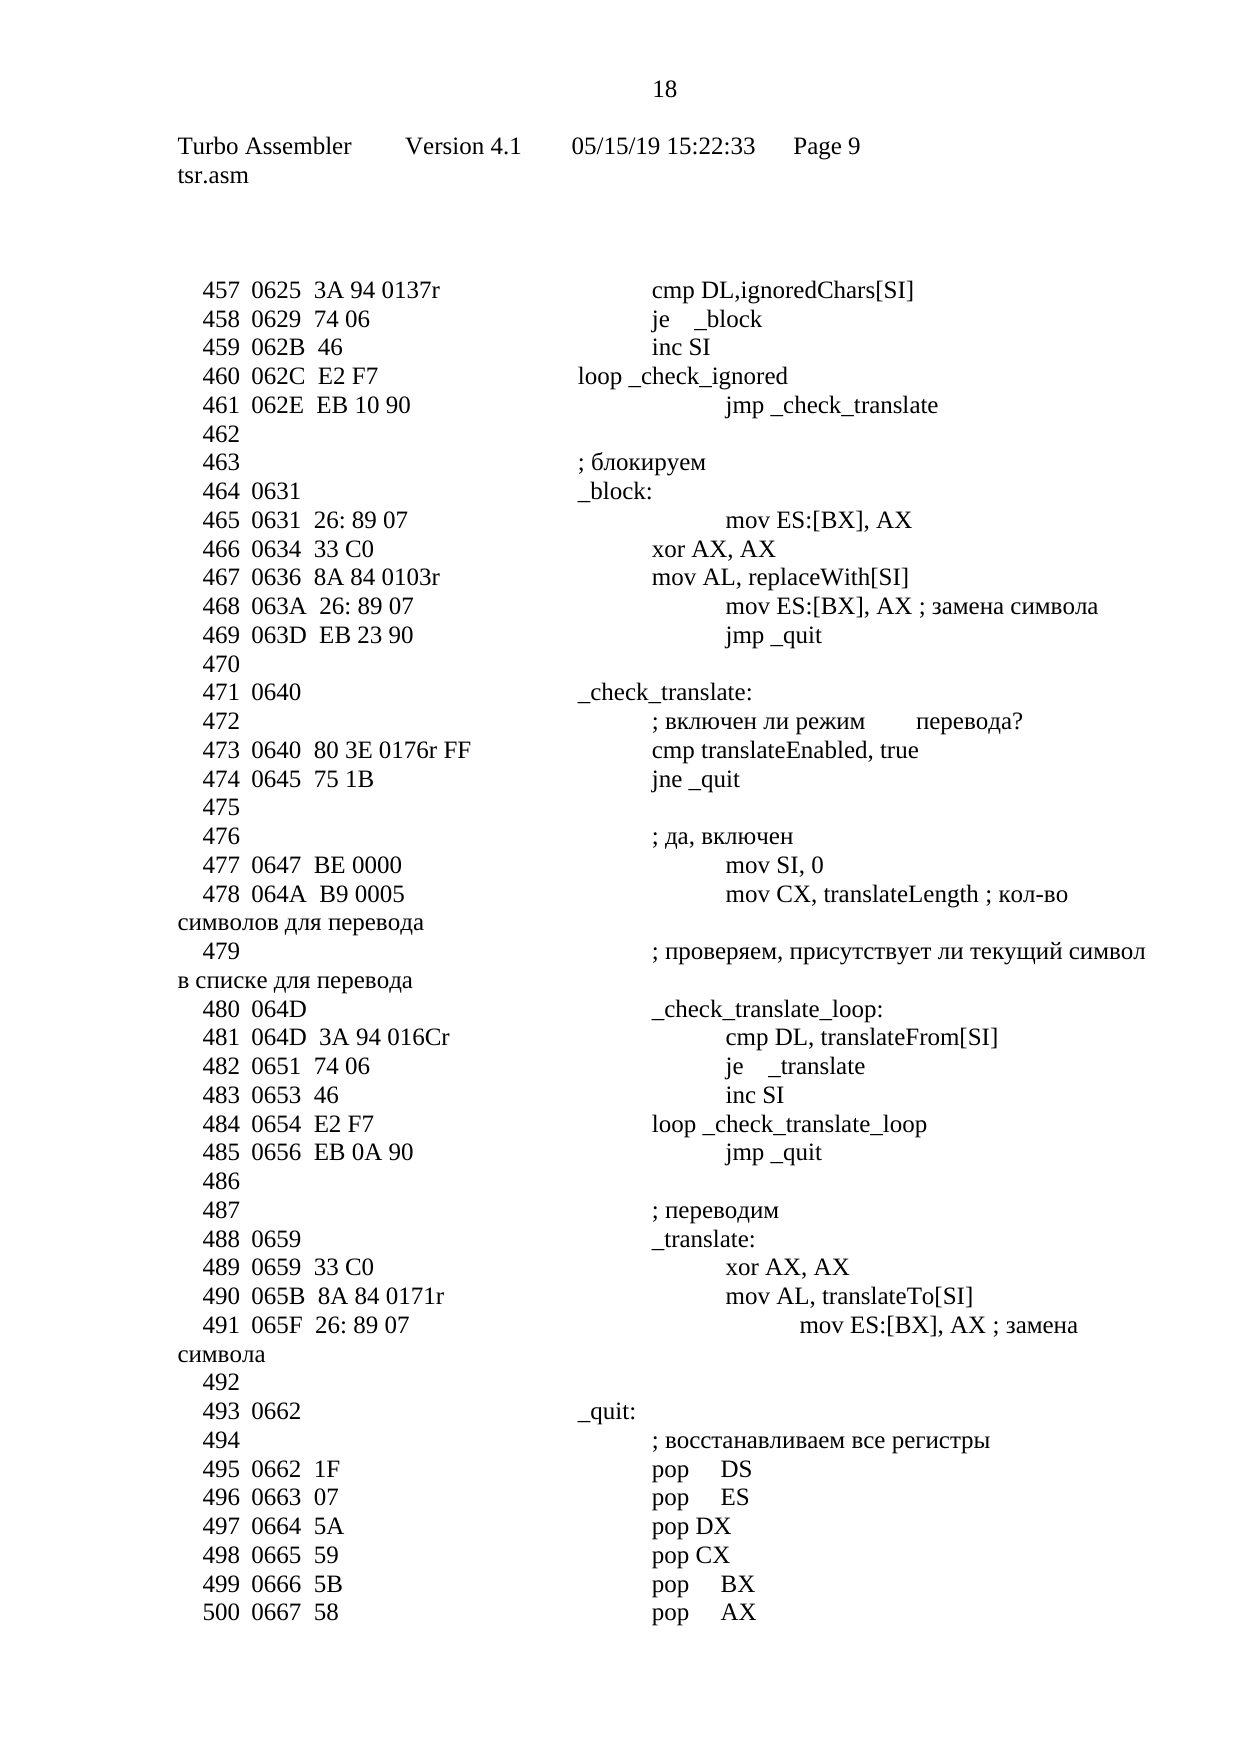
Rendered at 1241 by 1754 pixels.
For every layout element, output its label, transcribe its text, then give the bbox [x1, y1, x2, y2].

text 476 ; да, включен [177, 821, 1152, 850]
text 468 063A 26: 89 07 mov ES:[BX], AX ; замена символа [177, 591, 1152, 620]
text 493 0662 _quit: [177, 1396, 1152, 1425]
text 484 0654 E2 F7 loop _check_translate_loop [177, 1109, 1152, 1137]
text 489 0659 33 C0 xor AX, AX [177, 1252, 1152, 1281]
text 500 0667 58 pop AX [177, 1597, 1152, 1626]
text Turbo Assembler Version 4.1 05/15/19 15:22:33 Page 9 [177, 131, 1152, 160]
text 491 065F 26: 89 07 mov ES:[BX], AX ; замена символа [177, 1310, 1152, 1367]
text 478 064A B9 0005 mov CX, translateLength ; кол-во символов для перевода [177, 879, 1152, 936]
text 479 ; проверяем, присутствует ли текущий символ в списке для перевода [177, 936, 1152, 994]
text 460 062C E2 F7 loop _check_ignored [177, 361, 1152, 390]
text 483 0653 46 inc SI [177, 1080, 1152, 1109]
text 488 0659 _translate: [177, 1224, 1152, 1252]
text 481 064D 3A 94 016Cr cmp DL, translateFrom[SI] [177, 1022, 1152, 1051]
text 495 0662 1F pop DS [177, 1454, 1152, 1482]
text 480 064D _check_translate_loop: [177, 994, 1152, 1022]
text 462 [177, 419, 1152, 447]
text 466 0634 33 C0 xor AX, AX [177, 534, 1152, 562]
text 474 0645 75 1B jne _quit [177, 764, 1152, 792]
text 475 [177, 792, 1152, 821]
text 485 0656 EB 0A 90 jmp _quit [177, 1137, 1152, 1166]
text 461 062E EB 10 90 jmp _check_translate [177, 390, 1152, 419]
text 494 ; восстанавливаем все регистры [177, 1425, 1152, 1454]
text 458 0629 74 06 je _block [177, 304, 1152, 332]
text 464 0631 _block: [177, 476, 1152, 505]
text 490 065B 8A 84 0171r mov AL, translateTo[SI] [177, 1281, 1152, 1310]
text 499 0666 5B pop BX [177, 1569, 1152, 1597]
text 463 ; блокируем [177, 447, 1152, 476]
text 498 0665 59 pop CX [177, 1540, 1152, 1569]
text 486 [177, 1166, 1152, 1195]
text 492 [177, 1367, 1152, 1396]
text 482 0651 74 06 je _translate [177, 1051, 1152, 1080]
text 459 062B 46 inc SI [177, 332, 1152, 361]
text 497 0664 5A pop DX [177, 1511, 1152, 1540]
text 473 0640 80 3E 0176r FF cmp translateEnabled, true [177, 735, 1152, 764]
text 457 0625 3A 94 0137r cmp DL,ignoredChars[SI] [177, 275, 1152, 304]
text 477 0647 BE 0000 mov SI, 0 [177, 850, 1152, 879]
text tsr.asm [177, 160, 1152, 189]
text 496 0663 07 pop ES [177, 1482, 1152, 1511]
text 470 [177, 649, 1152, 677]
text 469 063D EB 23 90 jmp _quit [177, 620, 1152, 649]
text 487 ; переводим [177, 1195, 1152, 1224]
text 471 0640 _check_translate: [177, 677, 1152, 706]
text 472 ; включен ли режим перевода? [177, 706, 1152, 735]
text 467 0636 8A 84 0103r mov AL, replaceWith[SI] [177, 562, 1152, 591]
text 465 0631 26: 89 07 mov ES:[BX], AX [177, 505, 1152, 534]
